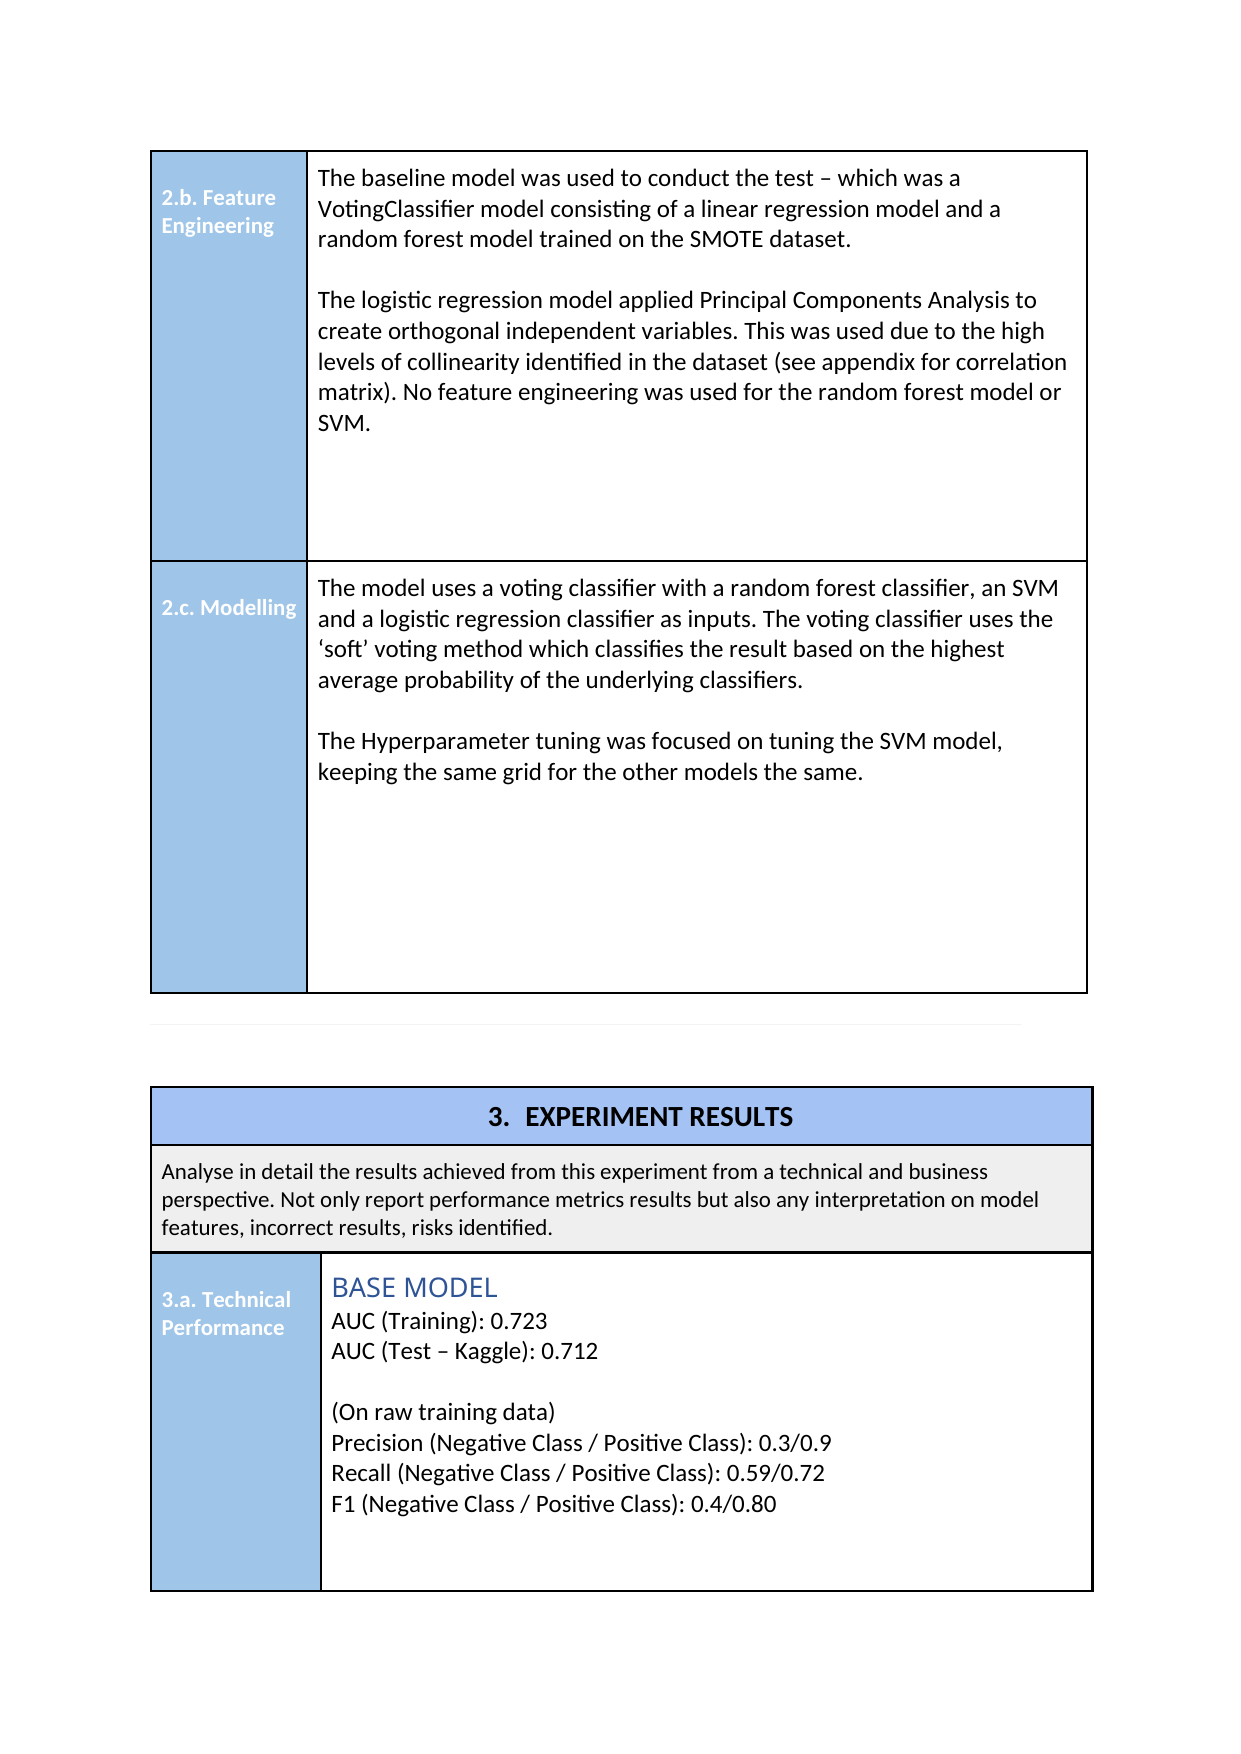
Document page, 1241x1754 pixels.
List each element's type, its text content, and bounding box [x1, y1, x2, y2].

table_cell The model uses a voting classifier with a random forest classifier, an SVM and a logistic regression classifier as inputs. The voting classifier uses the ‘soft’ voting method which classifies the result based on the highest average probability of the underlying classifiers. The Hyperparameter tuning was focused on tuning the SVM model, keeping the same grid for the other models the same. [308, 562, 1086, 992]
table_header EXPERIMENT RESULTS [152, 1088, 1091, 1144]
table_cell 2.b. Feature Engineering [152, 152, 306, 560]
table_cell Analyse in detail the results achieved from this experiment from a technical and business perspective. Not only report performance metrics results but also any interpretation on model features, incorrect results, risks identified. [152, 1146, 1091, 1251]
table_cell 2.c. Modelling [152, 562, 306, 992]
table_cell The baseline model was used to conduct the test – which was a VotingClassifier model consisting of a linear regression model and a random forest model trained on the SMOTE dataset. The logistic regression model applied Principal Components Analysis to create orthogonal independent variables. This was used due to the high levels of collinearity identified in the dataset (see appendix for correlation matrix). No feature engineering was used for the random forest model or SVM. [308, 152, 1086, 560]
table_cell 3.a. Technical Performance [152, 1254, 320, 1590]
